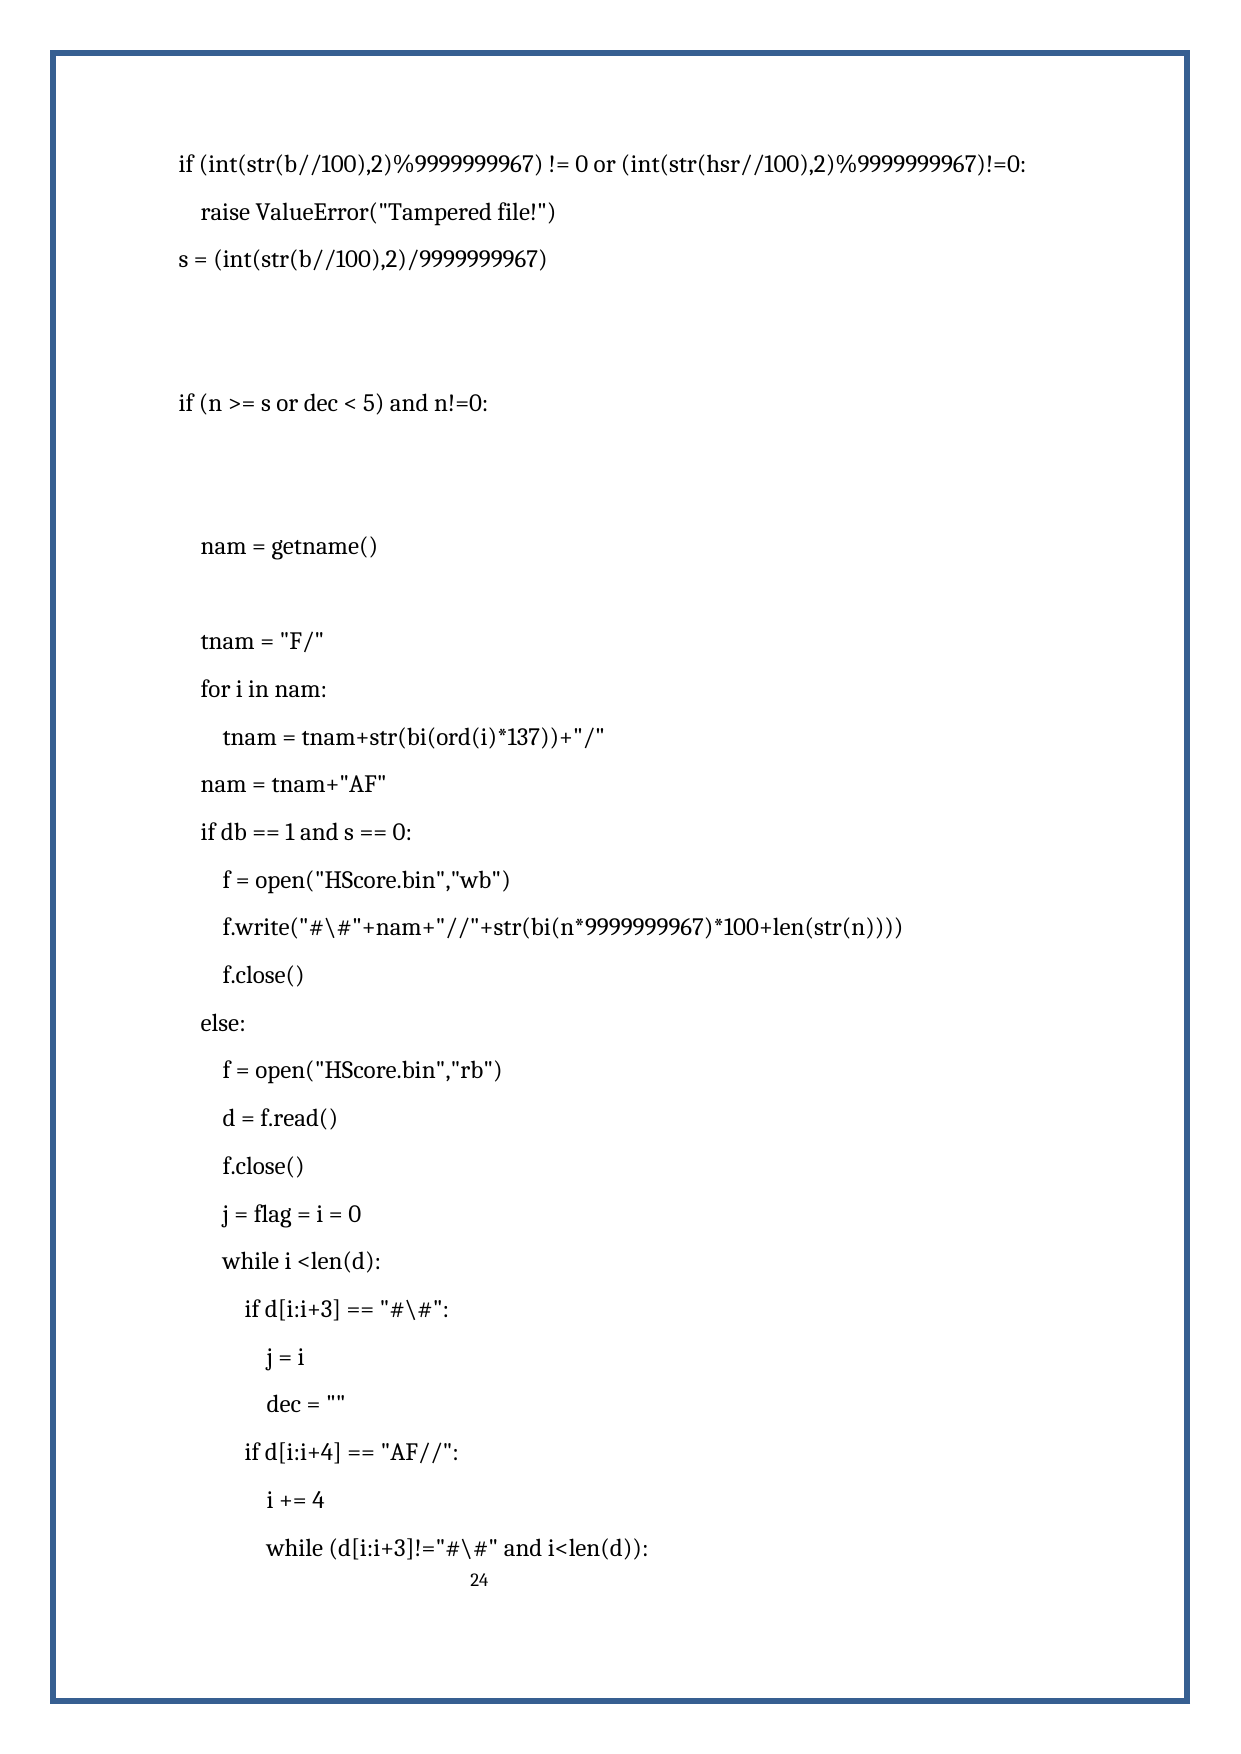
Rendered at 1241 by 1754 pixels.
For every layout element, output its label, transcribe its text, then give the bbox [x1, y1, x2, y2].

text if (int(str(b//100),2)%9999999967) != 0 or (int(str(hsr//100),2)%9999999967)!=0: [112, 150, 1128, 179]
text while i <len(d): [112, 1247, 1128, 1276]
text f.close() [112, 1152, 1128, 1181]
text f.write("#\#"+nam+"//"+str(bi(n*9999999967)*100+len(str(n)))) [112, 913, 1128, 942]
text if (n >= s or dec < 5) and n!=0: [112, 388, 1128, 417]
text for i in nam: [112, 675, 1128, 703]
text f = open("HScore.bin","rb") [112, 1056, 1128, 1085]
text tnam = tnam+str(bi(ord(i)*137))+"/" [112, 722, 1128, 751]
text d = f.read() [112, 1104, 1128, 1133]
text if d[i:i+3] == "#\#": [112, 1295, 1128, 1324]
text j = i [112, 1343, 1128, 1371]
text raise ValueError("Tampered file!") [112, 198, 1128, 226]
text f = open("HScore.bin","wb") [112, 866, 1128, 894]
text tnam = "F/" [112, 627, 1128, 656]
text f.close() [112, 961, 1128, 990]
text while (d[i:i+3]!="#\#" and i<len(d)): [112, 1533, 1128, 1562]
text i += 4 [112, 1486, 1128, 1514]
text dec = "" [112, 1390, 1128, 1419]
text s = (int(str(b//100),2)/9999999967) [112, 245, 1128, 274]
text if d[i:i+4] == "AF//": [112, 1438, 1128, 1467]
text nam = tnam+"AF" [112, 770, 1128, 799]
text if db == 1 and s == 0: [112, 818, 1128, 847]
text nam = getname() [112, 532, 1128, 560]
text else: [112, 1009, 1128, 1037]
text j = flag = i = 0 [112, 1199, 1128, 1228]
